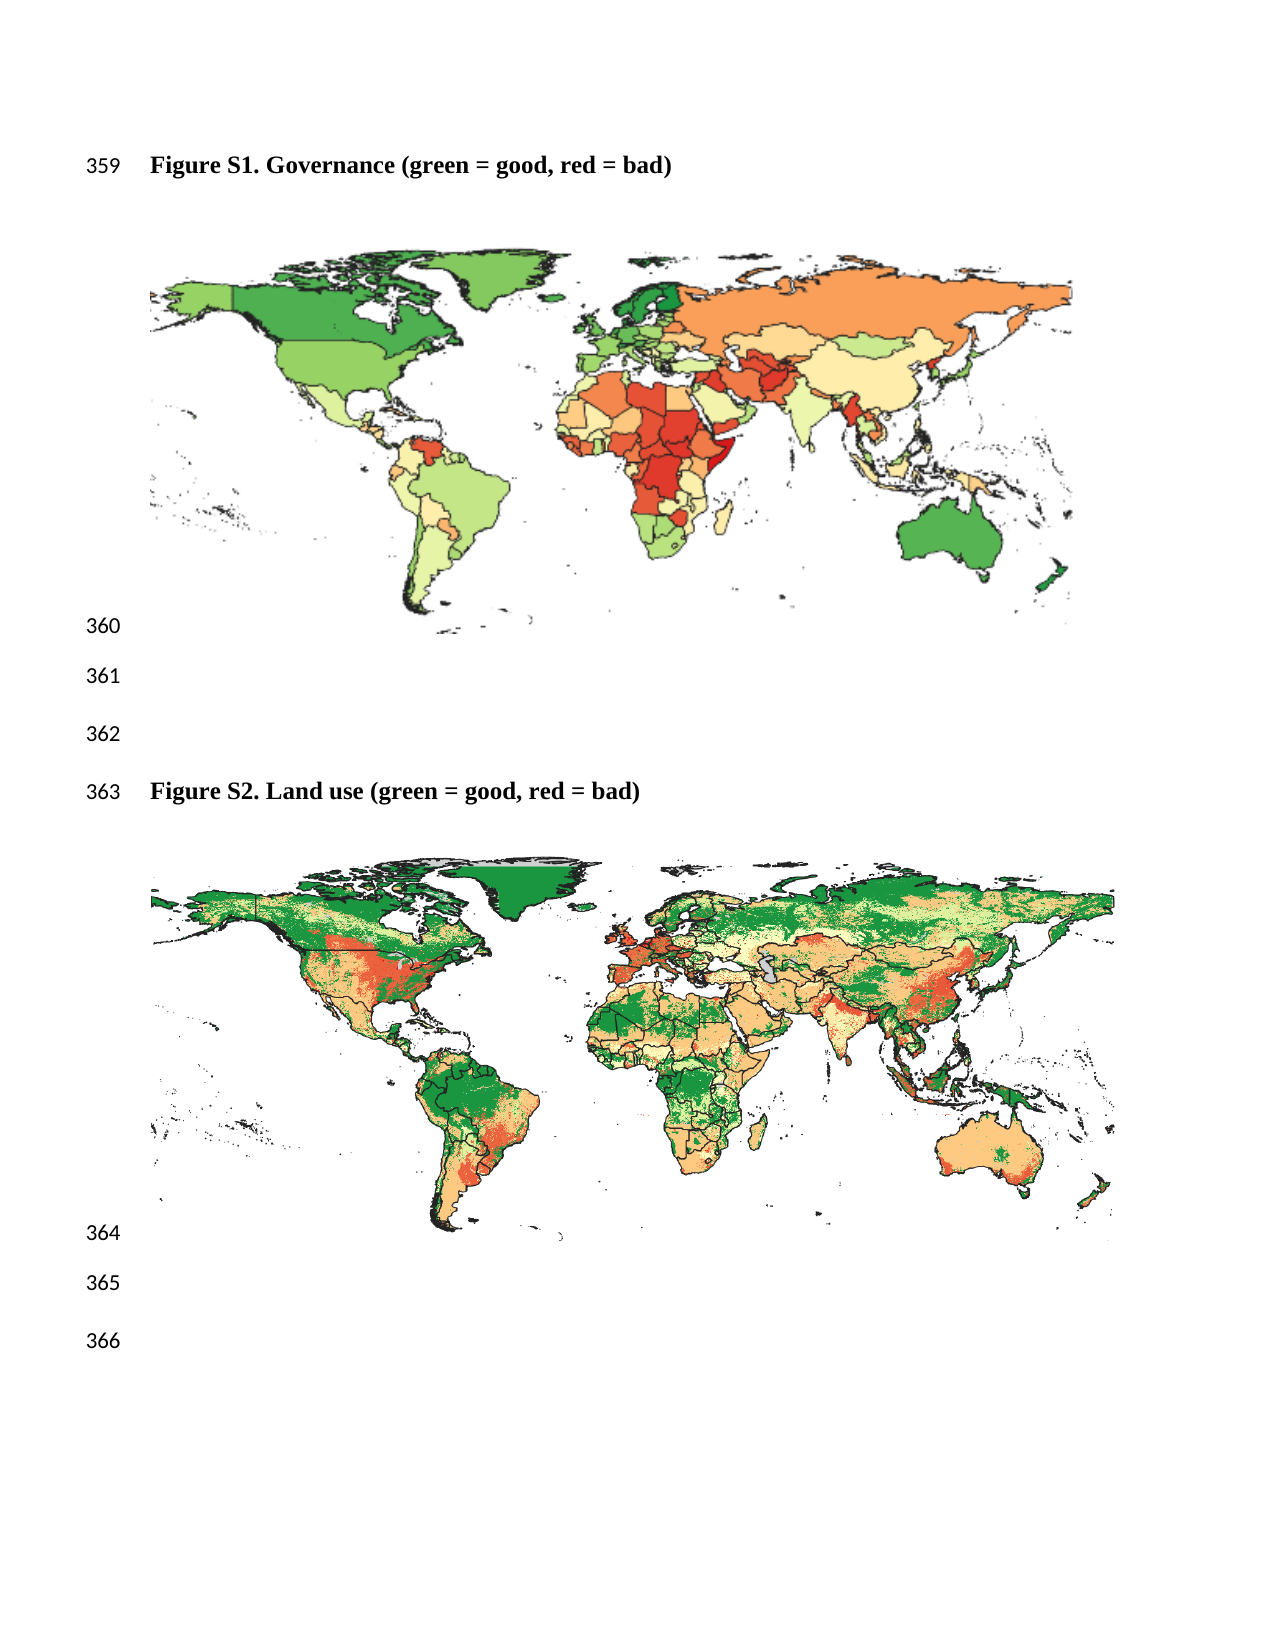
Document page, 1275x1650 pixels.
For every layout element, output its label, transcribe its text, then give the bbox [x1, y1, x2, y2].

text Figure S1. Governance (green = good, red = bad) [150, 150, 1125, 179]
picture [150, 833, 1125, 1241]
text Figure S2. Land use (green = good, red = bad) [150, 776, 1125, 805]
picture [150, 207, 1125, 634]
